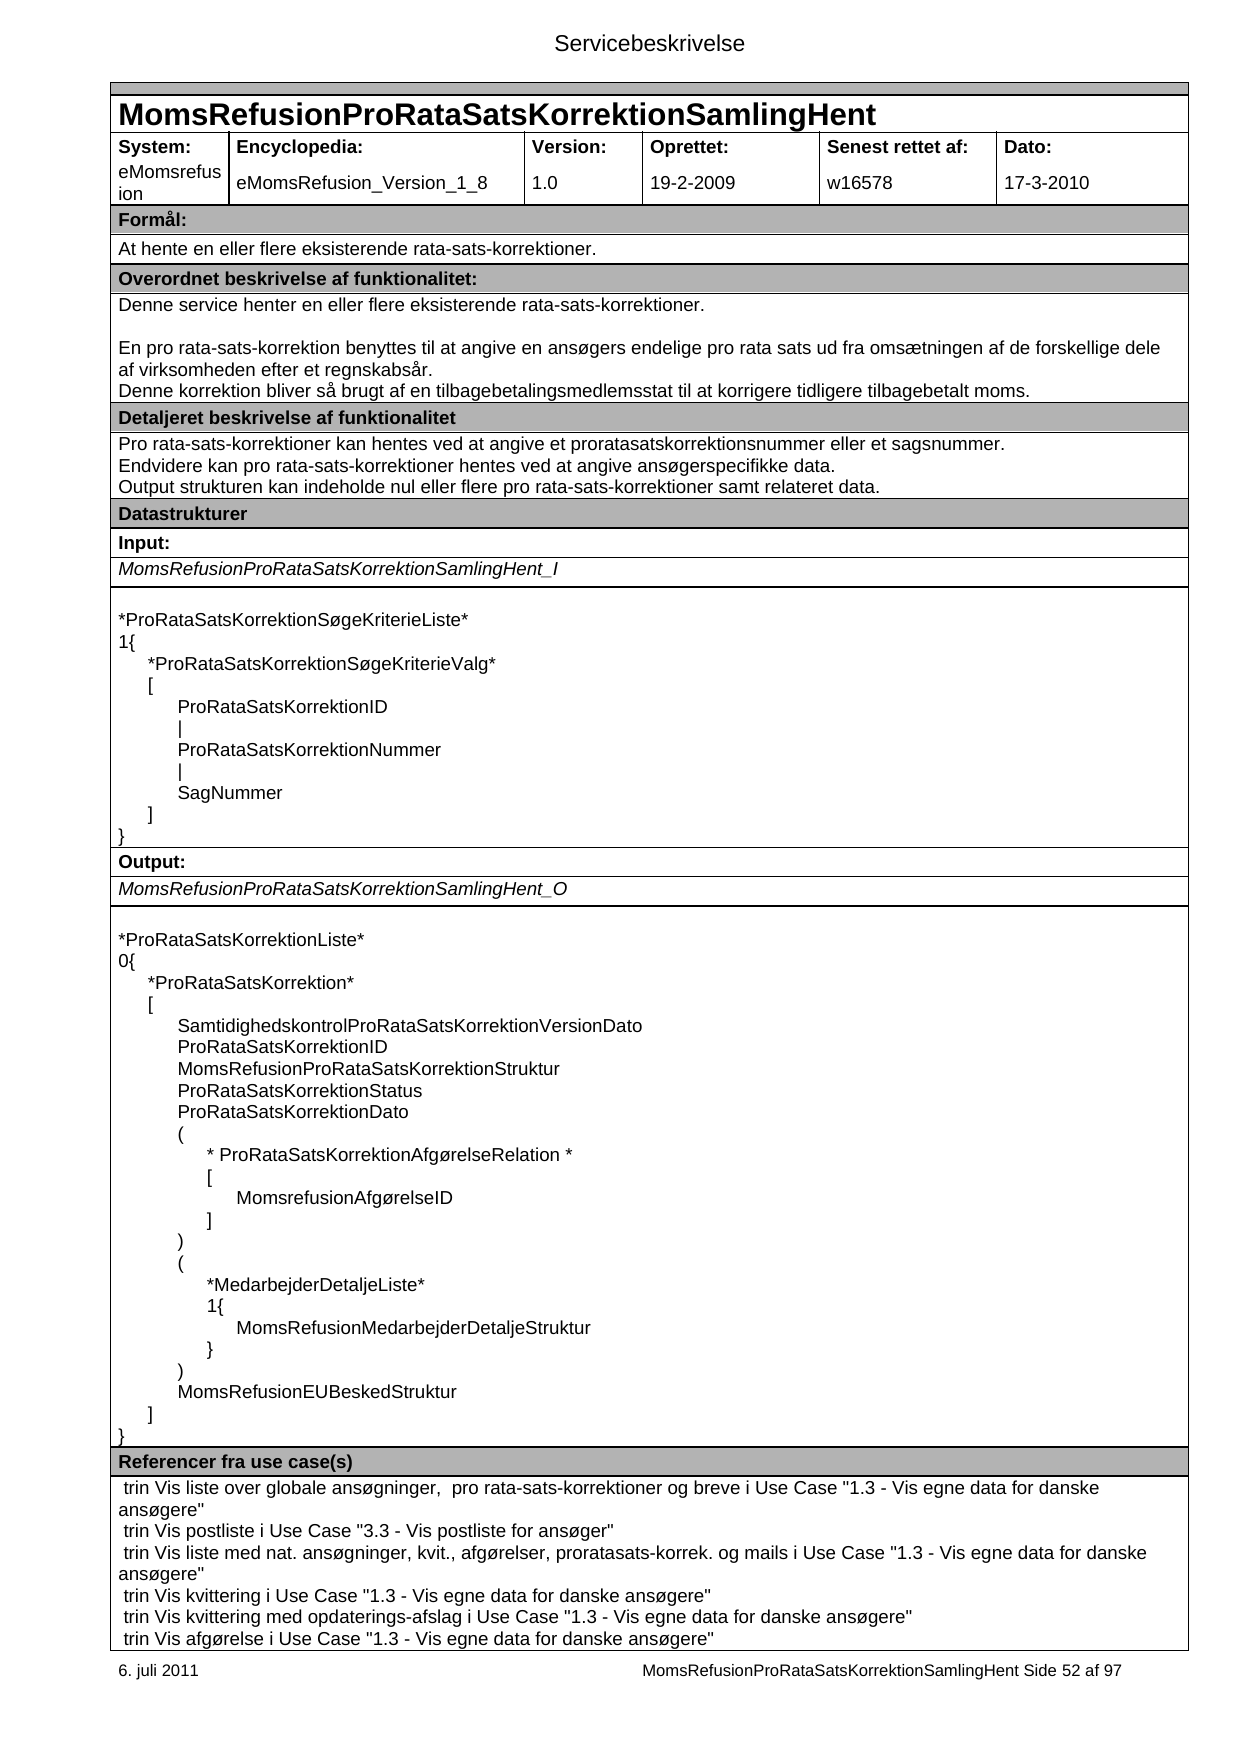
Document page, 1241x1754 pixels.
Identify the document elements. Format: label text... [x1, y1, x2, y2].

table_cell Overordnet beskrivelse af funktionalitet: [111, 265, 1188, 292]
table_cell Oprettet: [643, 133, 819, 161]
table_cell eMomsrefusion [111, 161, 228, 204]
table_cell MomsRefusionProRataSatsKorrektionSamlingHent_I [111, 558, 1188, 586]
table_cell eMomsRefusion_Version_1_8 [230, 161, 524, 204]
table_cell MomsRefusionProRataSatsKorrektionSamlingHent_O [111, 877, 1188, 905]
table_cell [111, 1477, 1188, 1649]
table_cell Datastrukturer [111, 499, 1188, 527]
table_cell Dato: [997, 133, 1188, 161]
table_cell w16578 [820, 161, 996, 204]
table_cell Senest rettet af: [820, 133, 996, 161]
table_cell MomsRefusionProRataSatsKorrektionSamlingHent [111, 96, 1188, 131]
table_cell At hente en eller flere eksisterende rata-sats-korrektioner. [111, 235, 1188, 263]
table_header [111, 83, 1188, 94]
table_cell 1.0 [525, 161, 642, 204]
table_cell Detaljeret beskrivelse af funktionalitet [111, 403, 1188, 431]
table_cell Referencer fra use case(s) [111, 1448, 1188, 1475]
table_cell 19-2-2009 [643, 161, 819, 204]
table_cell *ProRataSatsKorrektionListe* 0{ *ProRataSatsKorrektion* [ SamtidighedskontrolProRataSatsKorrektionVersionDato ProRataSatsKorrektionID MomsRefusionProRataSatsKorrektionStruktur ProRataSatsKorrektionStatus ProRataSatsKorrektionDato ( * ProRataSatsKorrektionAfgørelseRelation * [ MomsrefusionAfgørelseID ] ) ( *MedarbejderDetaljeListe* 1{ MomsRefusionMedarbejderDetaljeStruktur } ) MomsRefusionEUBeskedStruktur ] } [111, 907, 1188, 1446]
table_cell Encyclopedia: [230, 133, 524, 161]
table_cell System: [111, 133, 228, 161]
table_cell Formål: [111, 206, 1188, 233]
table_cell Input: [111, 529, 1188, 557]
table_cell 17-3-2010 [997, 161, 1188, 204]
table_cell *ProRataSatsKorrektionSøgeKriterieListe* 1{ *ProRataSatsKorrektionSøgeKriterieValg* [ ProRataSatsKorrektionID | ProRataSatsKorrektionNummer | SagNummer ] } [111, 588, 1188, 846]
table_cell Pro rata-sats-korrektioner kan hentes ved at angive et proratasatskorrektionsnummer eller et sagsnummer. Endvidere kan pro rata-sats-korrektioner hentes ved at angive ansøgerspecifikke data. Output strukturen kan indeholde nul eller flere pro rata-sats-korrektioner samt relateret data. [111, 433, 1188, 498]
table_cell Version: [525, 133, 642, 161]
table_cell Output: [111, 848, 1188, 876]
table_cell Denne service henter en eller flere eksisterende rata-sats-korrektioner. En pro rata-sats-korrektion benyttes til at angive en ansøgers endelige pro rata sats ud fra omsætningen af de forskellige dele af virksomheden efter et regnskabsår. Denne korrektion bliver så brugt af en tilbagebetalingsmedlemsstat til at korrigere tidligere tilbagebetalt moms. [111, 294, 1188, 402]
